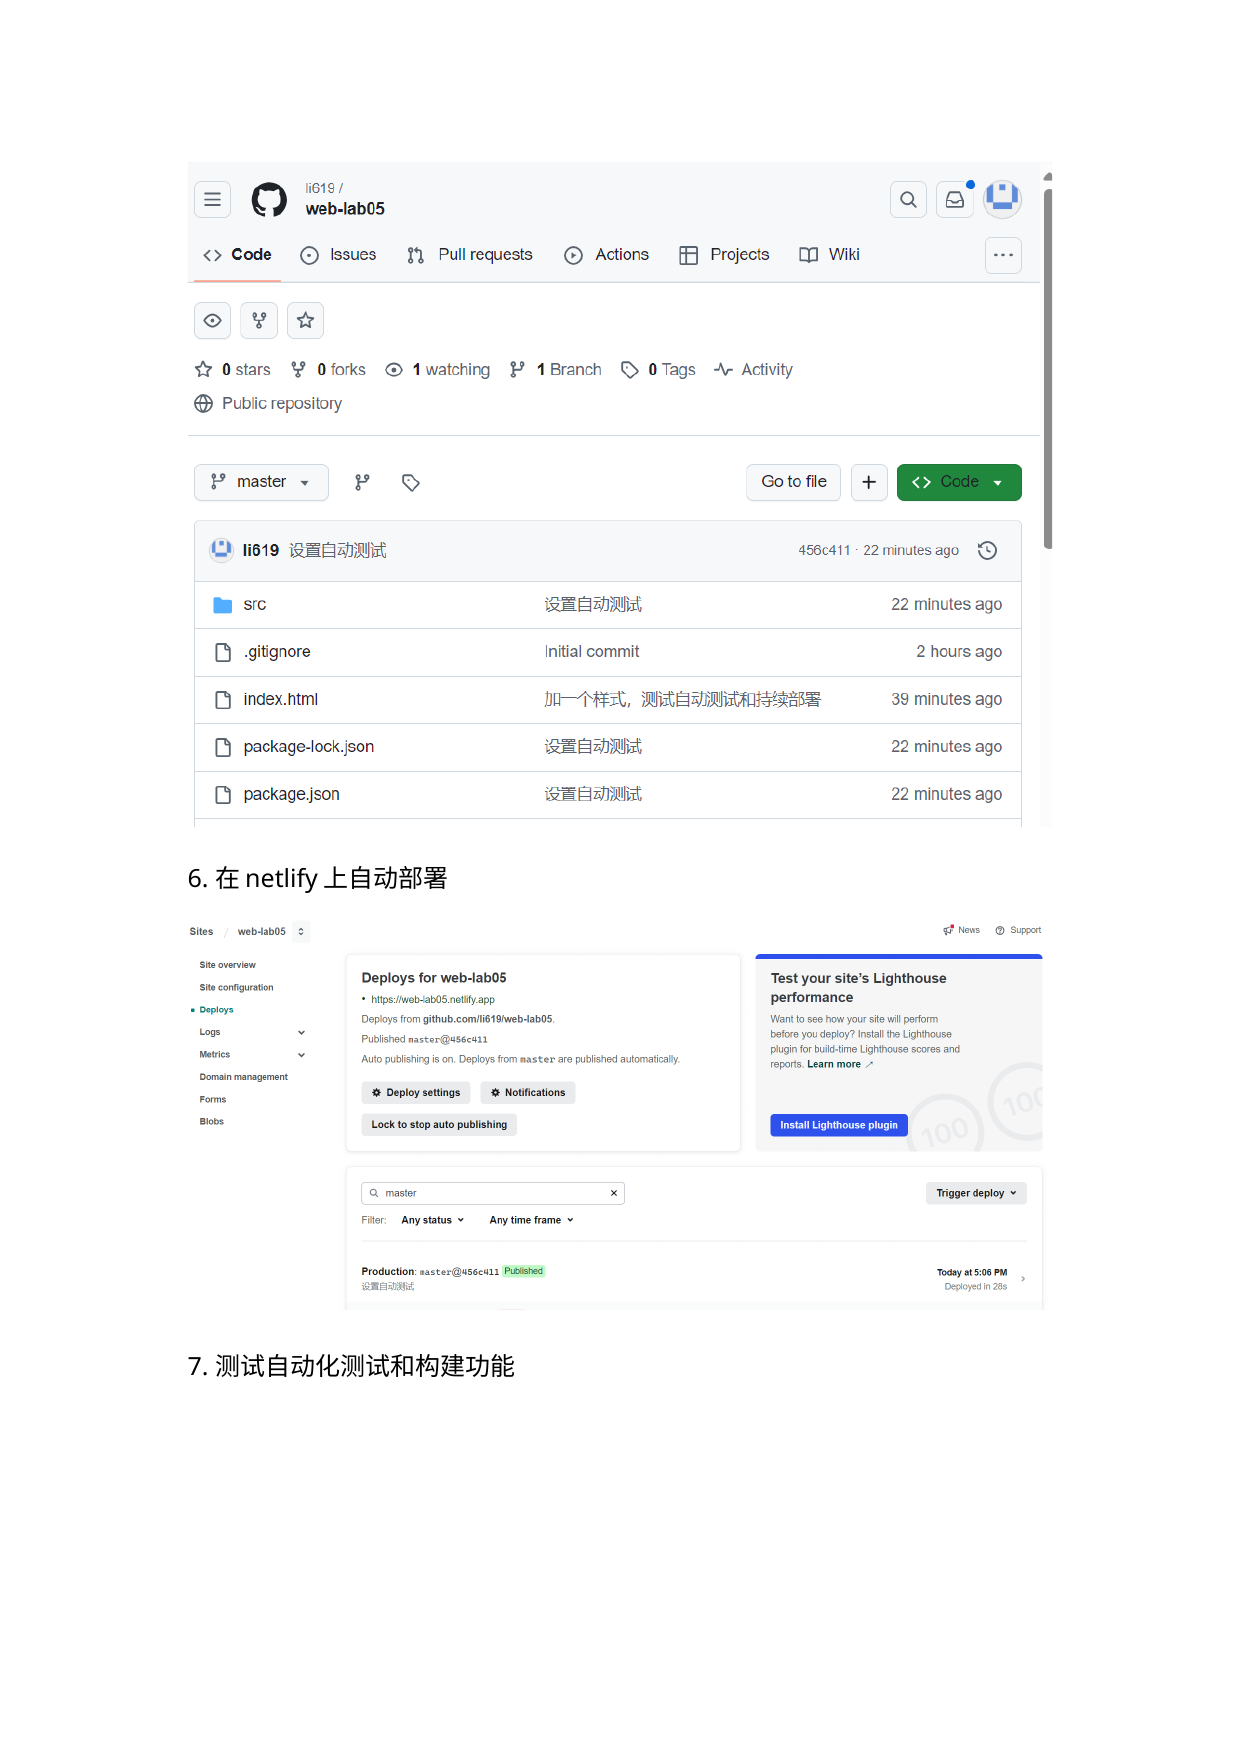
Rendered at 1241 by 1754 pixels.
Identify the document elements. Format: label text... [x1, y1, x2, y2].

list 在netlify上自动部署 [187, 844, 1053, 909]
picture [187, 909, 1053, 1310]
list 测试自动化测试和构建功能 [187, 1332, 1053, 1397]
picture [187, 162, 1053, 827]
